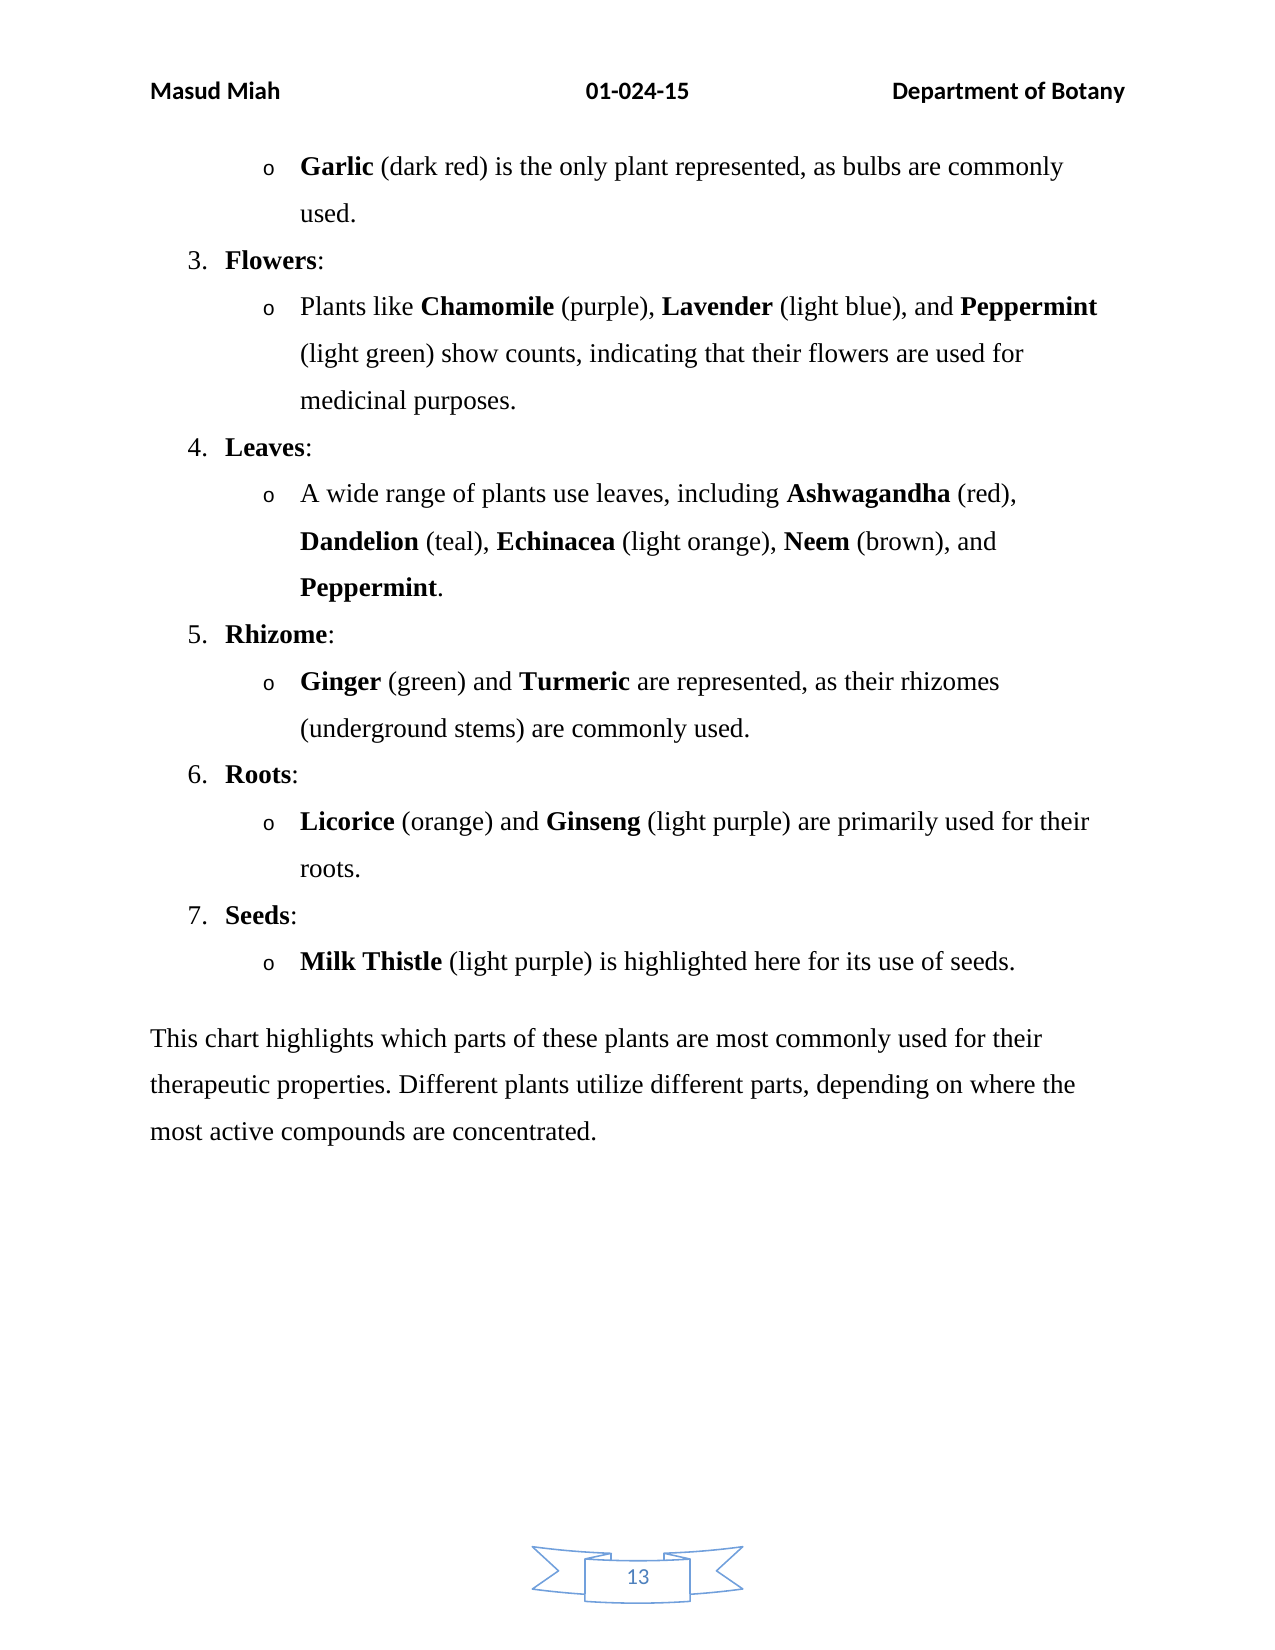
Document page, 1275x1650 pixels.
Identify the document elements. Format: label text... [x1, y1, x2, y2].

text This chart highlights which parts of these plants are most commonly used for their therapeutic properties. Different plants utilize different parts, depending on where the most active compounds are concentrated. [150, 1022, 1125, 1146]
list Seeds: [187, 899, 1125, 930]
list Ginger (green) and Turmeric are represented, as their rhizomes (underground stems) are commonly used. [262, 664, 1125, 743]
list Garlic (dark red) is the only plant represented, as bulbs are commonly used. [262, 150, 1125, 228]
list Roots: [187, 758, 1125, 789]
list A wide range of plants use leaves, including Ashwagandha (red), Dandelion (teal), Echinacea (light orange), Neem (brown), and Peppermint. [262, 477, 1125, 602]
list Licorice (orange) and Ginseng (light purple) are primarily used for their roots. [262, 805, 1125, 883]
list Rhizome: [187, 618, 1125, 649]
list Leaves: [187, 431, 1125, 462]
list Plants like Chamomile (purple), Lavender (light blue), and Peppermint (light green) show counts, indicating that their flowers are used for medicinal purposes. [262, 290, 1125, 415]
list Milk Thistle (light purple) is highlighted here for its use of seeds. [262, 945, 1125, 977]
list Flowers: [187, 244, 1125, 275]
